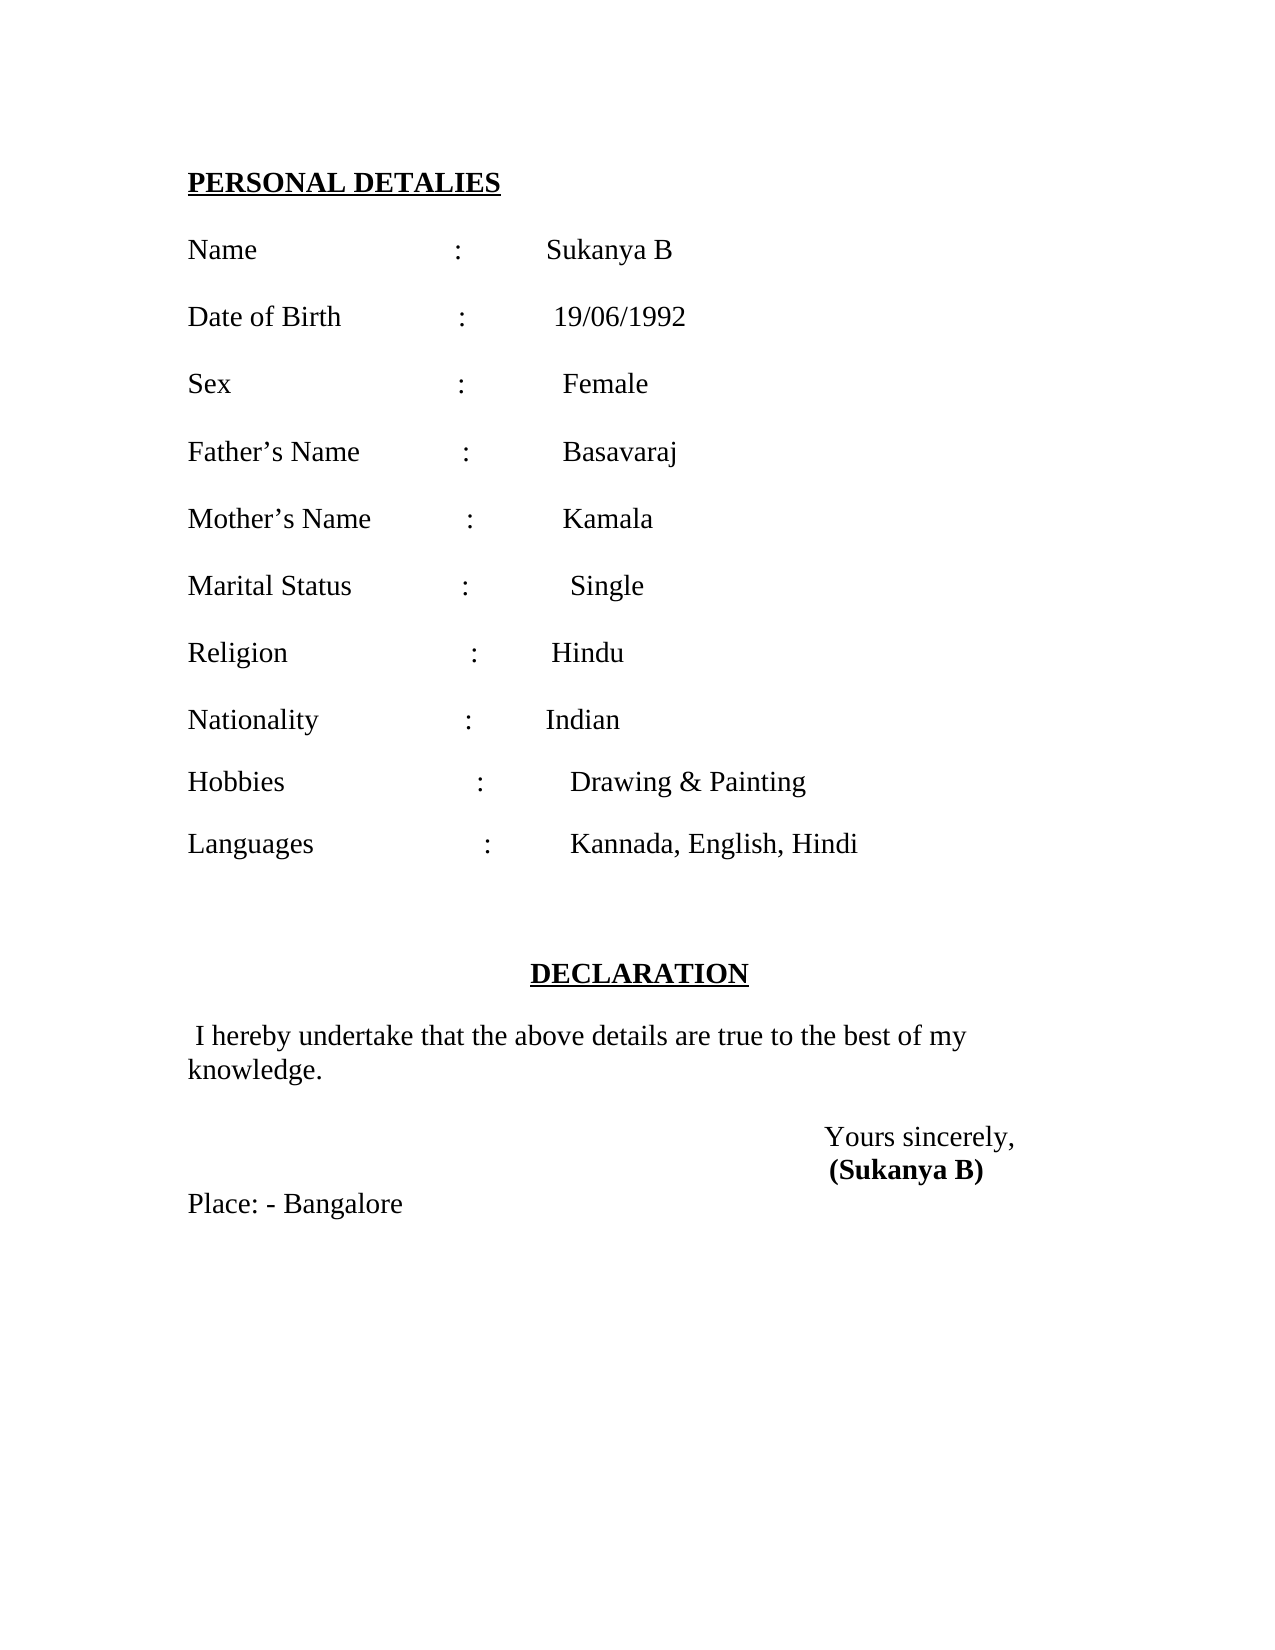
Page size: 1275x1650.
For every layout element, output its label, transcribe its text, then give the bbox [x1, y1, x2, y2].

text Languages : Kannada, English, Hindi [187, 827, 1087, 860]
text PERSONAL DETALIES [187, 165, 1087, 199]
text Place: - Bangalore [187, 1186, 1087, 1219]
text Name : Sukanya B [187, 232, 1087, 266]
text DECLARATION [187, 956, 1087, 989]
text Religion : Hindu [187, 635, 1087, 668]
text Father’s Name : Basavaraj [187, 434, 1087, 467]
text Sex : Female [187, 367, 1087, 400]
text Nationality : Indian [187, 702, 1087, 736]
text Yours sincerely, [712, 1119, 1087, 1152]
text Date of Birth : 19/06/1992 [187, 299, 1087, 333]
text Mother’s Name : Kamala [187, 501, 1087, 534]
text (Sukanya B) [562, 1152, 1087, 1186]
text Hobbies : Drawing & Painting [187, 764, 1087, 798]
text I hereby undertake that the above details are true to the best of my knowledge. [187, 1018, 1087, 1085]
text Marital Status : Single [187, 568, 1087, 601]
